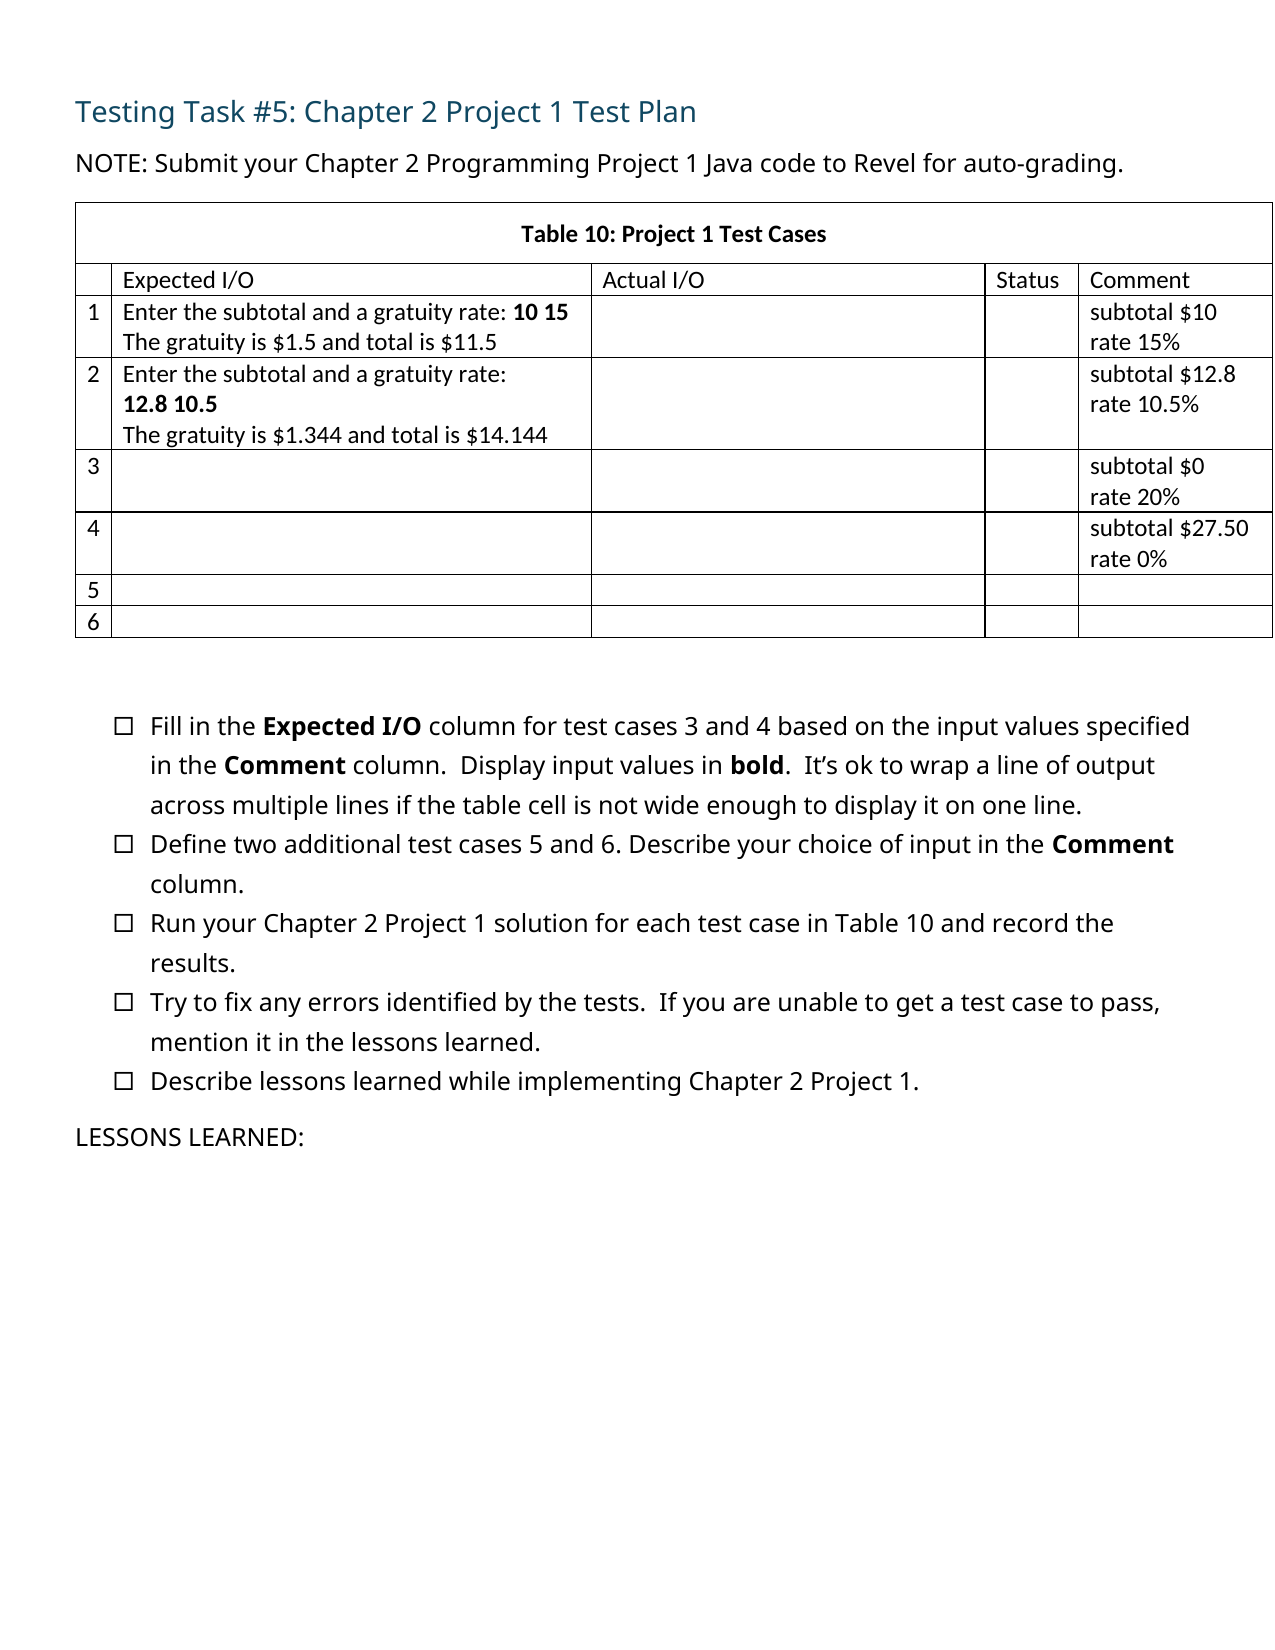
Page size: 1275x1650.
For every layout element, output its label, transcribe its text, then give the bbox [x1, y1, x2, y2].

list Try to fix any errors identified by the tests. If you are unable to get a test case to pass, mention it in the lessons learned. [112, 985, 1200, 1058]
table_cell Actual I/O [592, 264, 984, 294]
table_cell [986, 450, 1078, 511]
table_cell 6 [76, 606, 111, 637]
table_cell [592, 606, 984, 637]
table_cell [592, 450, 984, 511]
text LESSONS LEARNED: [75, 1120, 1200, 1193]
list Run your Chapter 2 Project 1 solution for each test case in Table 10 and record the results. [112, 906, 1200, 979]
table_cell Expected I/O [112, 264, 591, 294]
table_cell [592, 296, 984, 357]
table_cell subtotal $27.50 rate 0% [1079, 513, 1272, 573]
table_cell 5 [76, 575, 111, 605]
table_cell [76, 264, 111, 294]
table_cell subtotal $0 rate 20% [1079, 450, 1272, 511]
table_cell subtotal $10 rate 15% [1079, 296, 1272, 357]
table_cell [592, 358, 984, 449]
table_header Table 10: Project 1 Test Cases [76, 203, 1272, 263]
table_cell 3 [76, 450, 111, 511]
table_cell [112, 606, 591, 637]
list Describe lessons learned while implementing Chapter 2 Project 1. [112, 1064, 1200, 1098]
table_cell [112, 575, 591, 605]
table_cell 4 [76, 513, 111, 573]
table_cell [592, 513, 984, 573]
table_cell [986, 575, 1078, 605]
list Fill in the Expected I/O column for test cases 3 and 4 based on the input values specified in the Comment column. Display input values in bold. It’s ok to wrap a line of output across multiple lines if the table cell is not wide enough to display it on one line. [112, 708, 1200, 822]
table_cell [592, 575, 984, 605]
text NOTE: Submit your Chapter 2 Programming Project 1 Java code to Revel for auto-grading. [75, 146, 1200, 180]
table_cell Enter the subtotal and a gratuity rate: 12.8 10.5 The gratuity is $1.344 and total is $14.144 [112, 358, 591, 449]
table_cell subtotal $12.8 rate 10.5% [1079, 358, 1272, 449]
table_cell Enter the subtotal and a gratuity rate: 10 15 The gratuity is $1.5 and total is $11.5 [112, 296, 591, 357]
table_cell [986, 296, 1078, 357]
table_cell Status [986, 264, 1078, 294]
table_cell 1 [76, 296, 111, 357]
table_cell [1079, 575, 1272, 605]
table_cell [112, 450, 591, 511]
table_cell [112, 513, 591, 573]
table_cell [1079, 606, 1272, 637]
list Define two additional test cases 5 and 6. Describe your choice of input in the Comment column. [112, 827, 1200, 901]
table_cell Comment [1079, 264, 1272, 294]
table_cell 2 [76, 358, 111, 449]
table_cell [986, 513, 1078, 573]
subtitle Testing Task #5: Chapter 2 Project 1 Test Plan [75, 92, 1200, 131]
table_cell [986, 606, 1078, 637]
table_cell [986, 358, 1078, 449]
